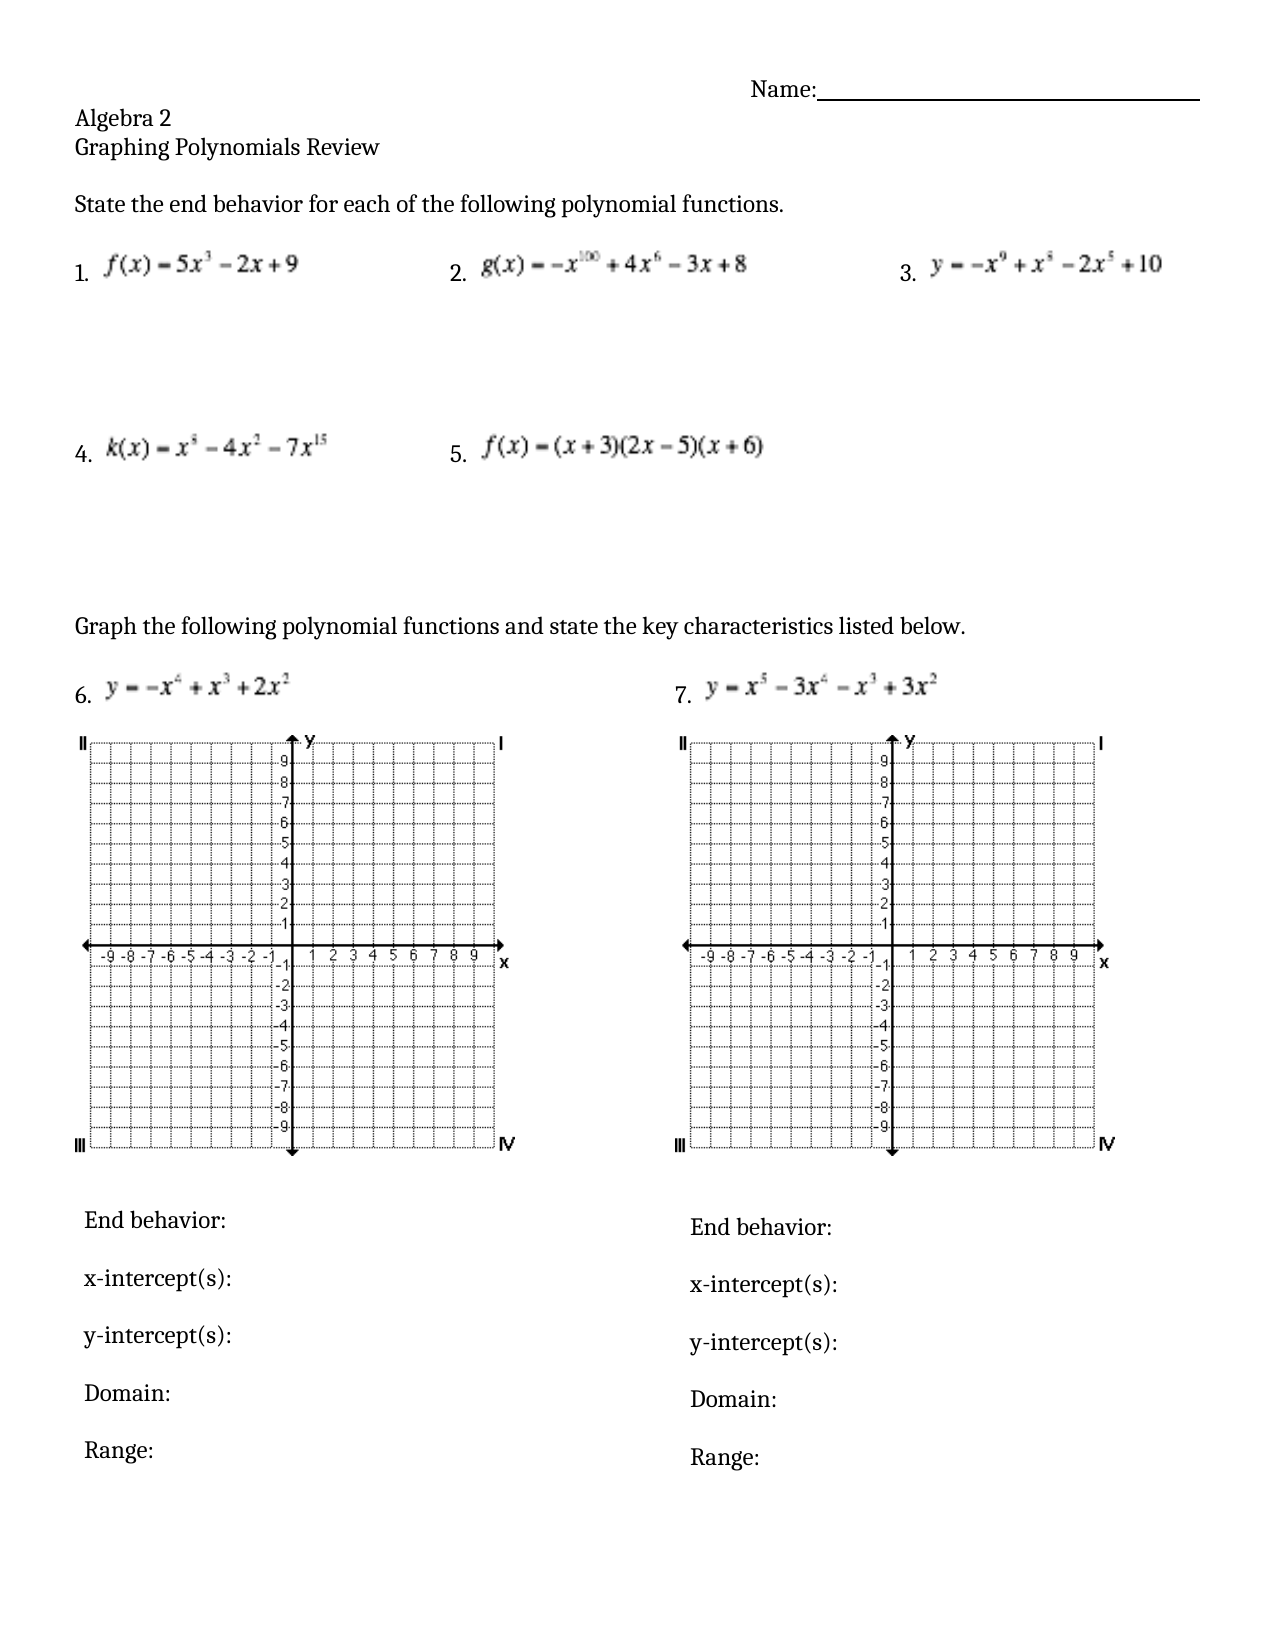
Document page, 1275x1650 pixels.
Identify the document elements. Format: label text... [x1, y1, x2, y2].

picture [75, 735, 515, 1156]
picture [478, 432, 766, 463]
picture [100, 247, 301, 281]
text Algebra 2 [75, 104, 1200, 132]
picture [103, 430, 331, 463]
text Name: [75, 75, 1200, 104]
text Graphing Polynomials Review [75, 132, 1200, 161]
text State the end behavior for each of the following polynomial functions. [75, 190, 1200, 219]
text Graph the following polynomial functions and state the key characteristics listed below. [75, 612, 1200, 641]
picture [478, 247, 751, 281]
picture [102, 669, 293, 704]
picture [702, 669, 939, 704]
picture [675, 735, 1115, 1156]
picture [927, 247, 1164, 281]
